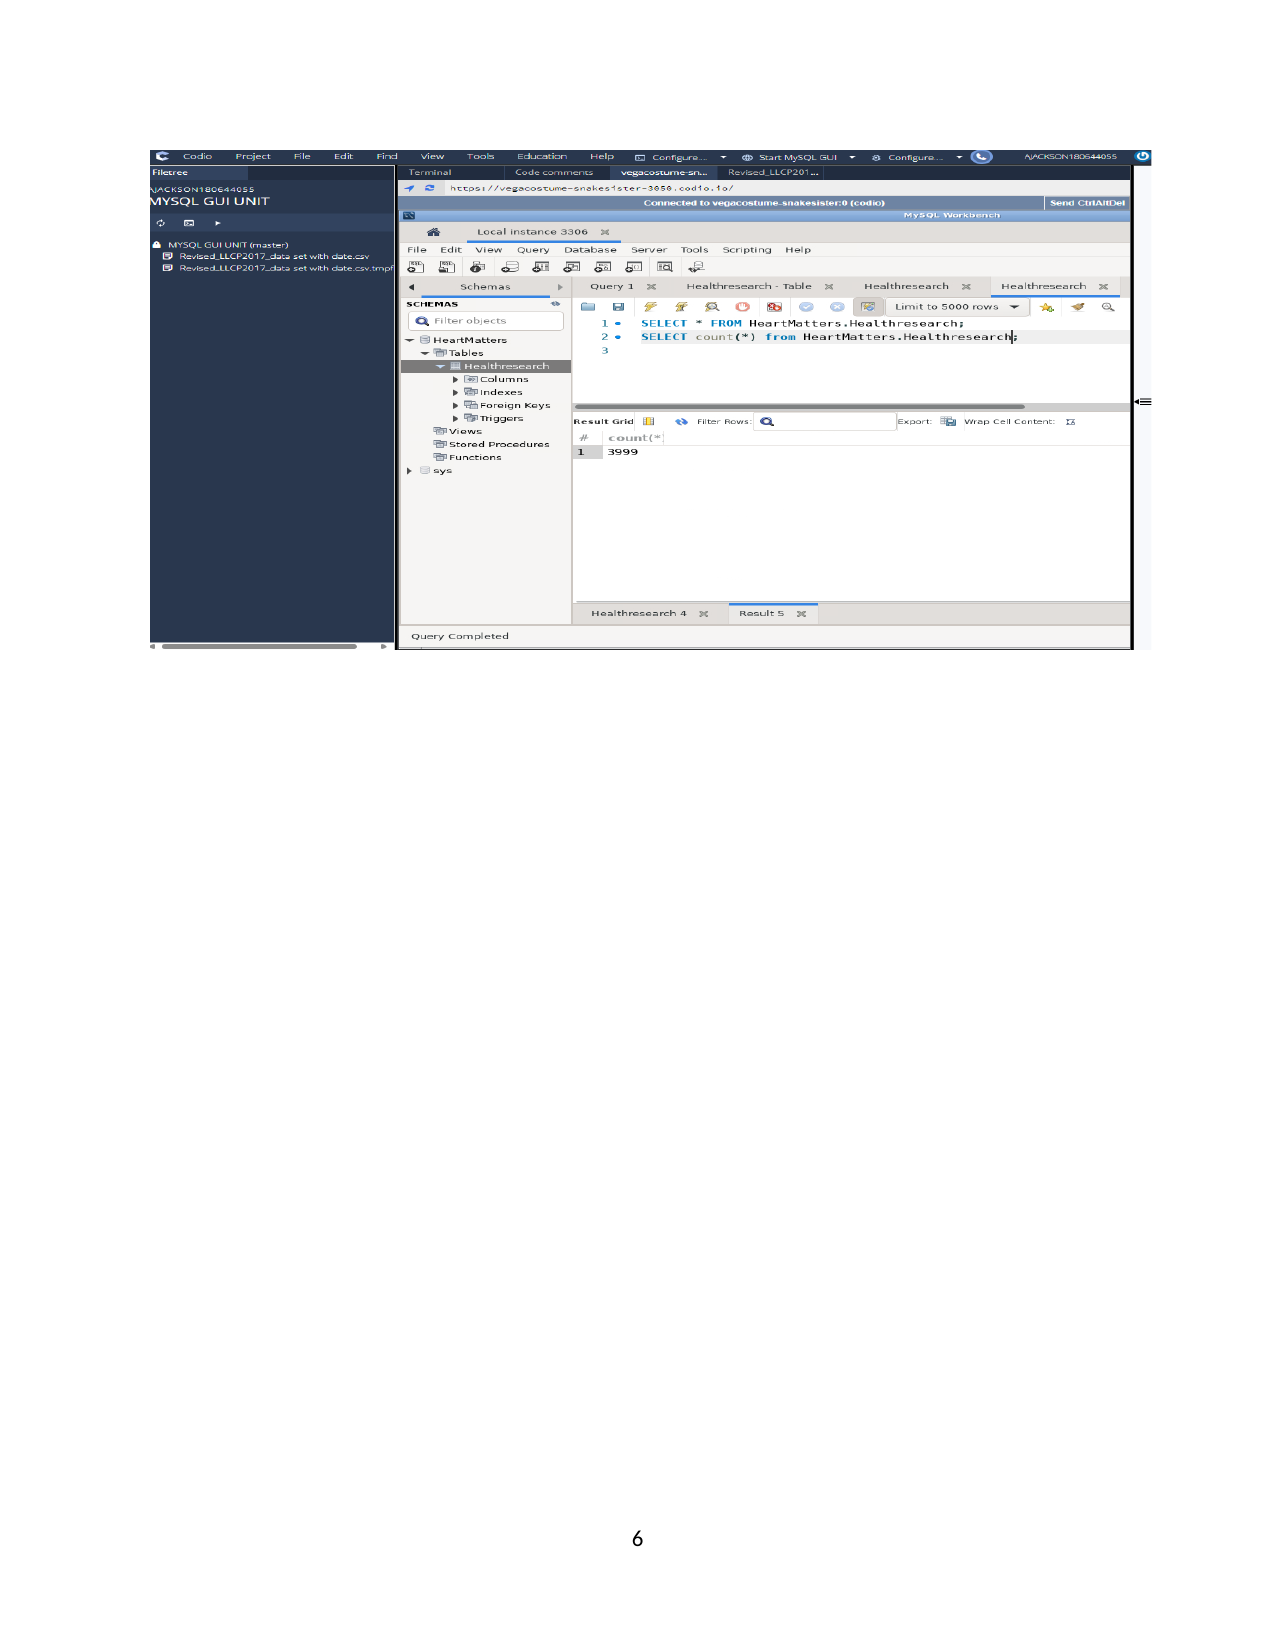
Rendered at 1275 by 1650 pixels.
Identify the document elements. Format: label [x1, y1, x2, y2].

picture [150, 150, 1152, 650]
